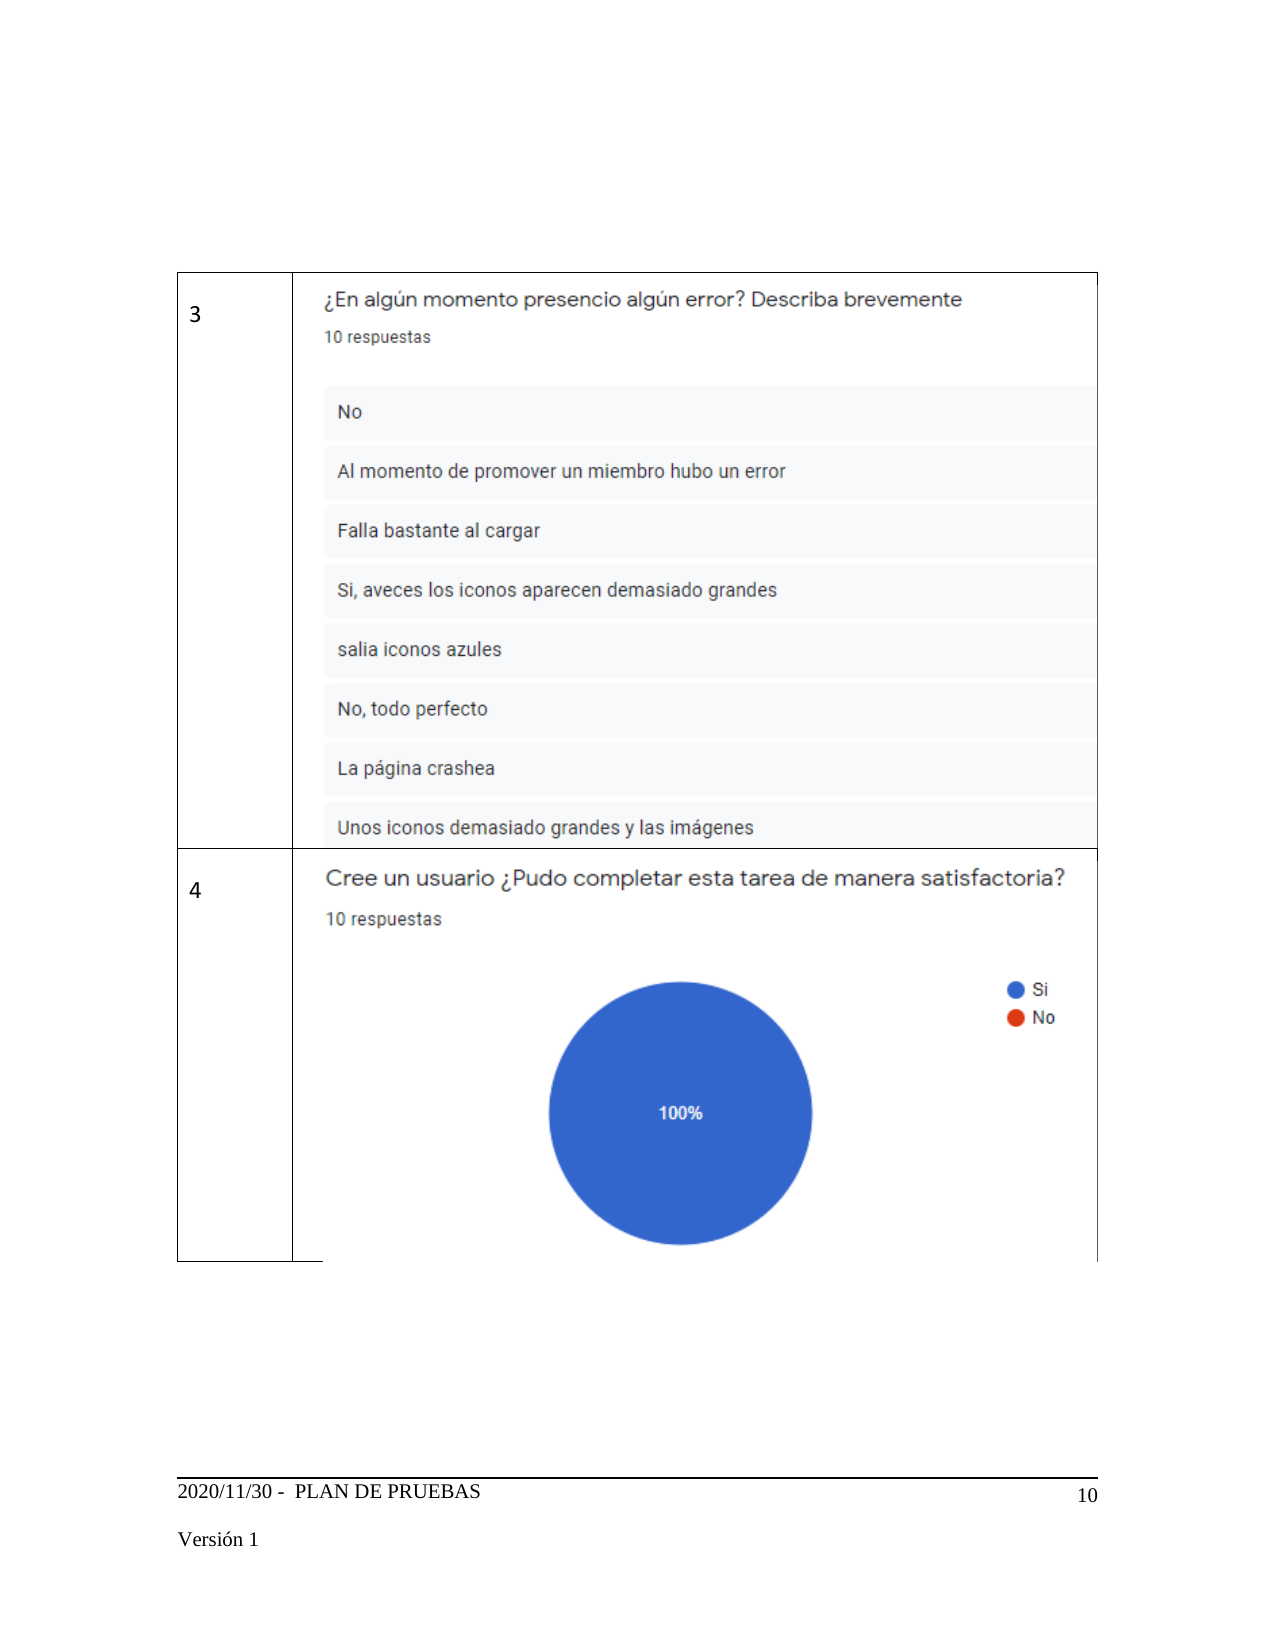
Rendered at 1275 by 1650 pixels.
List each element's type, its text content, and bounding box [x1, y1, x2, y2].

table_cell 3 [178, 273, 292, 848]
table_cell [293, 273, 1097, 848]
table_cell [293, 849, 1097, 1261]
table_cell 4 [178, 849, 292, 1261]
